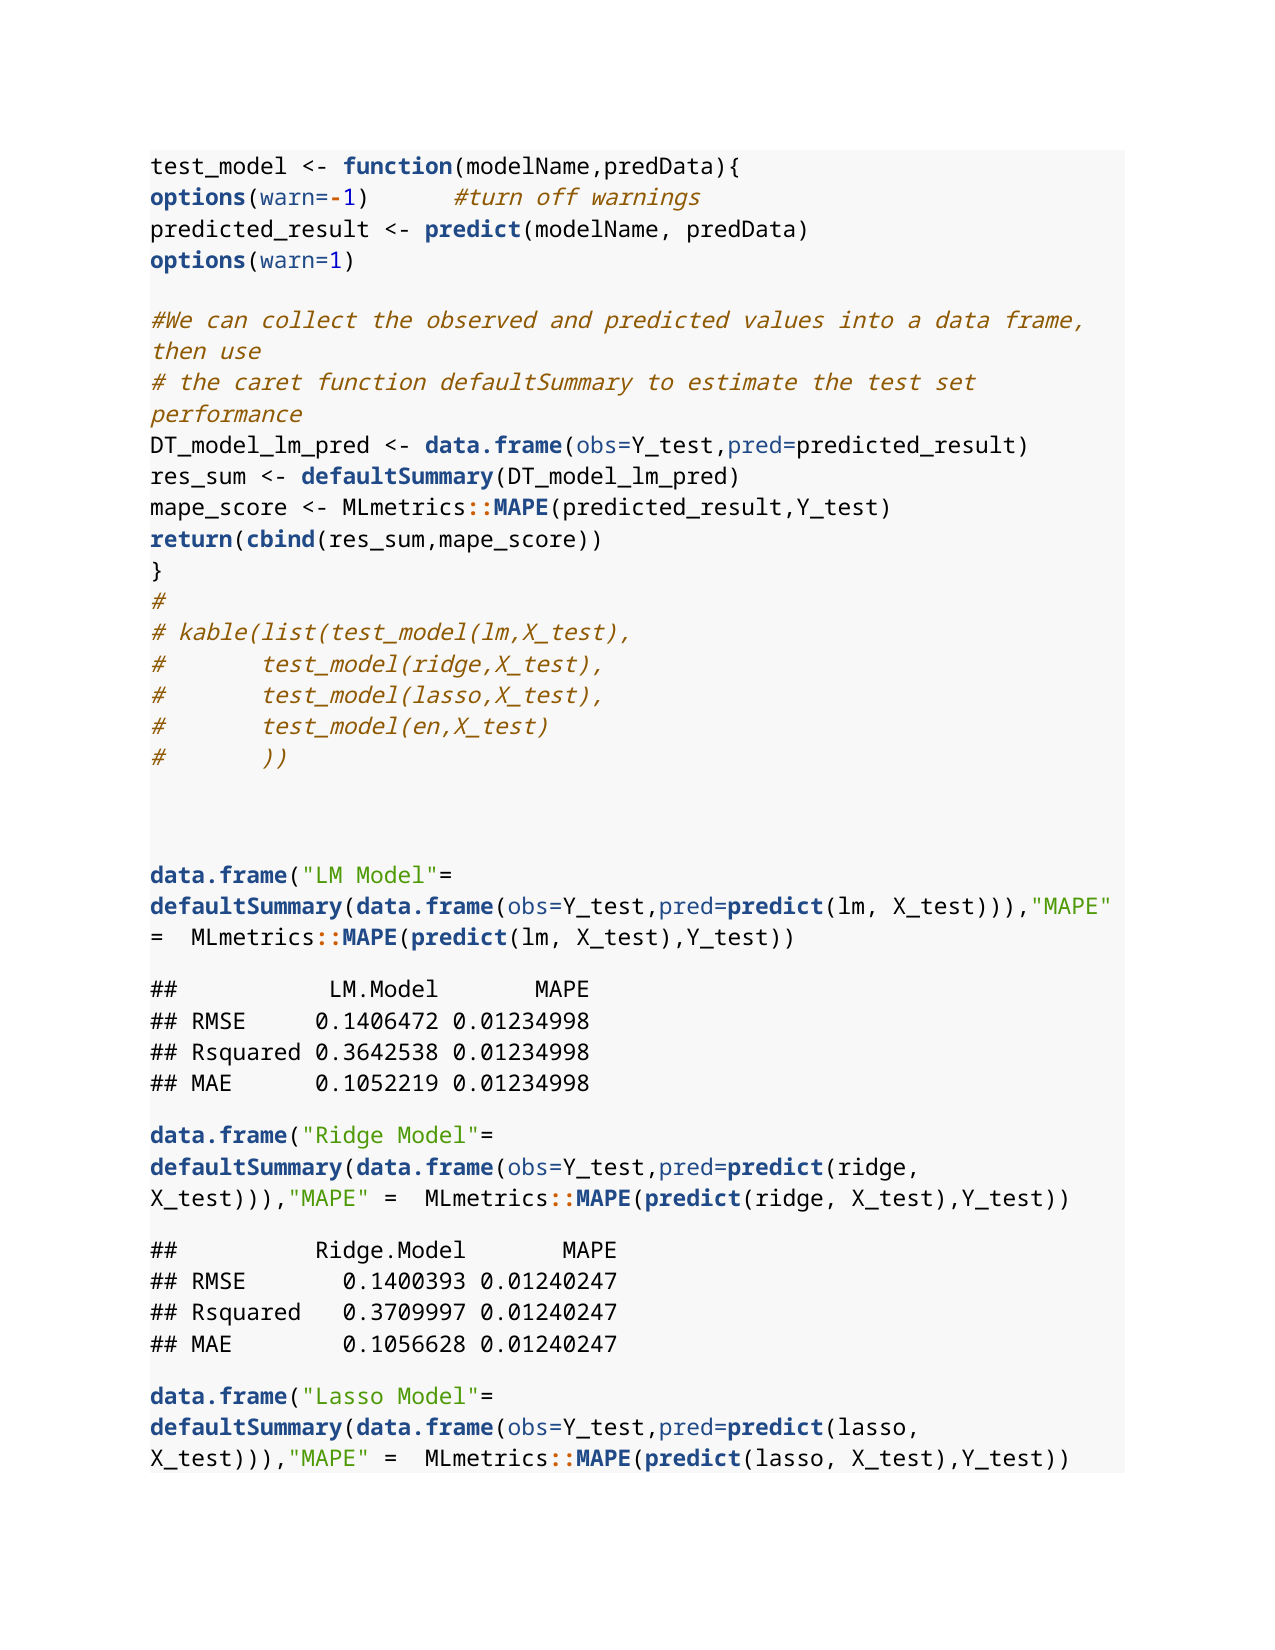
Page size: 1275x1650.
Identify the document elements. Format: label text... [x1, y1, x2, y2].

text data.frame("Ridge Model"= defaultSummary(data.frame(obs=Y_test,pred=predict(ridge, X_test))),"MAPE" = MLmetrics::MAPE(predict(ridge, X_test),Y_test)) [494, 1119, 1125, 1213]
text ## LM.Model MAPE ## RMSE 0.1406472 0.01234998 ## Rsquared 0.3642538 0.01234998 ## MAE 0.1052219 0.01234998 [150, 973, 1125, 1098]
text data.frame("Lasso Model"= defaultSummary(data.frame(obs=Y_test,pred=predict(lasso, X_test))),"MAPE" = MLmetrics::MAPE(predict(lasso, X_test),Y_test)) [150, 1379, 1125, 1473]
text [150, 150, 1125, 952]
text ## Ridge.Model MAPE ## RMSE 0.1400393 0.01240247 ## Rsquared 0.3709997 0.01240247 ## MAE 0.1056628 0.01240247 [150, 1234, 1125, 1359]
